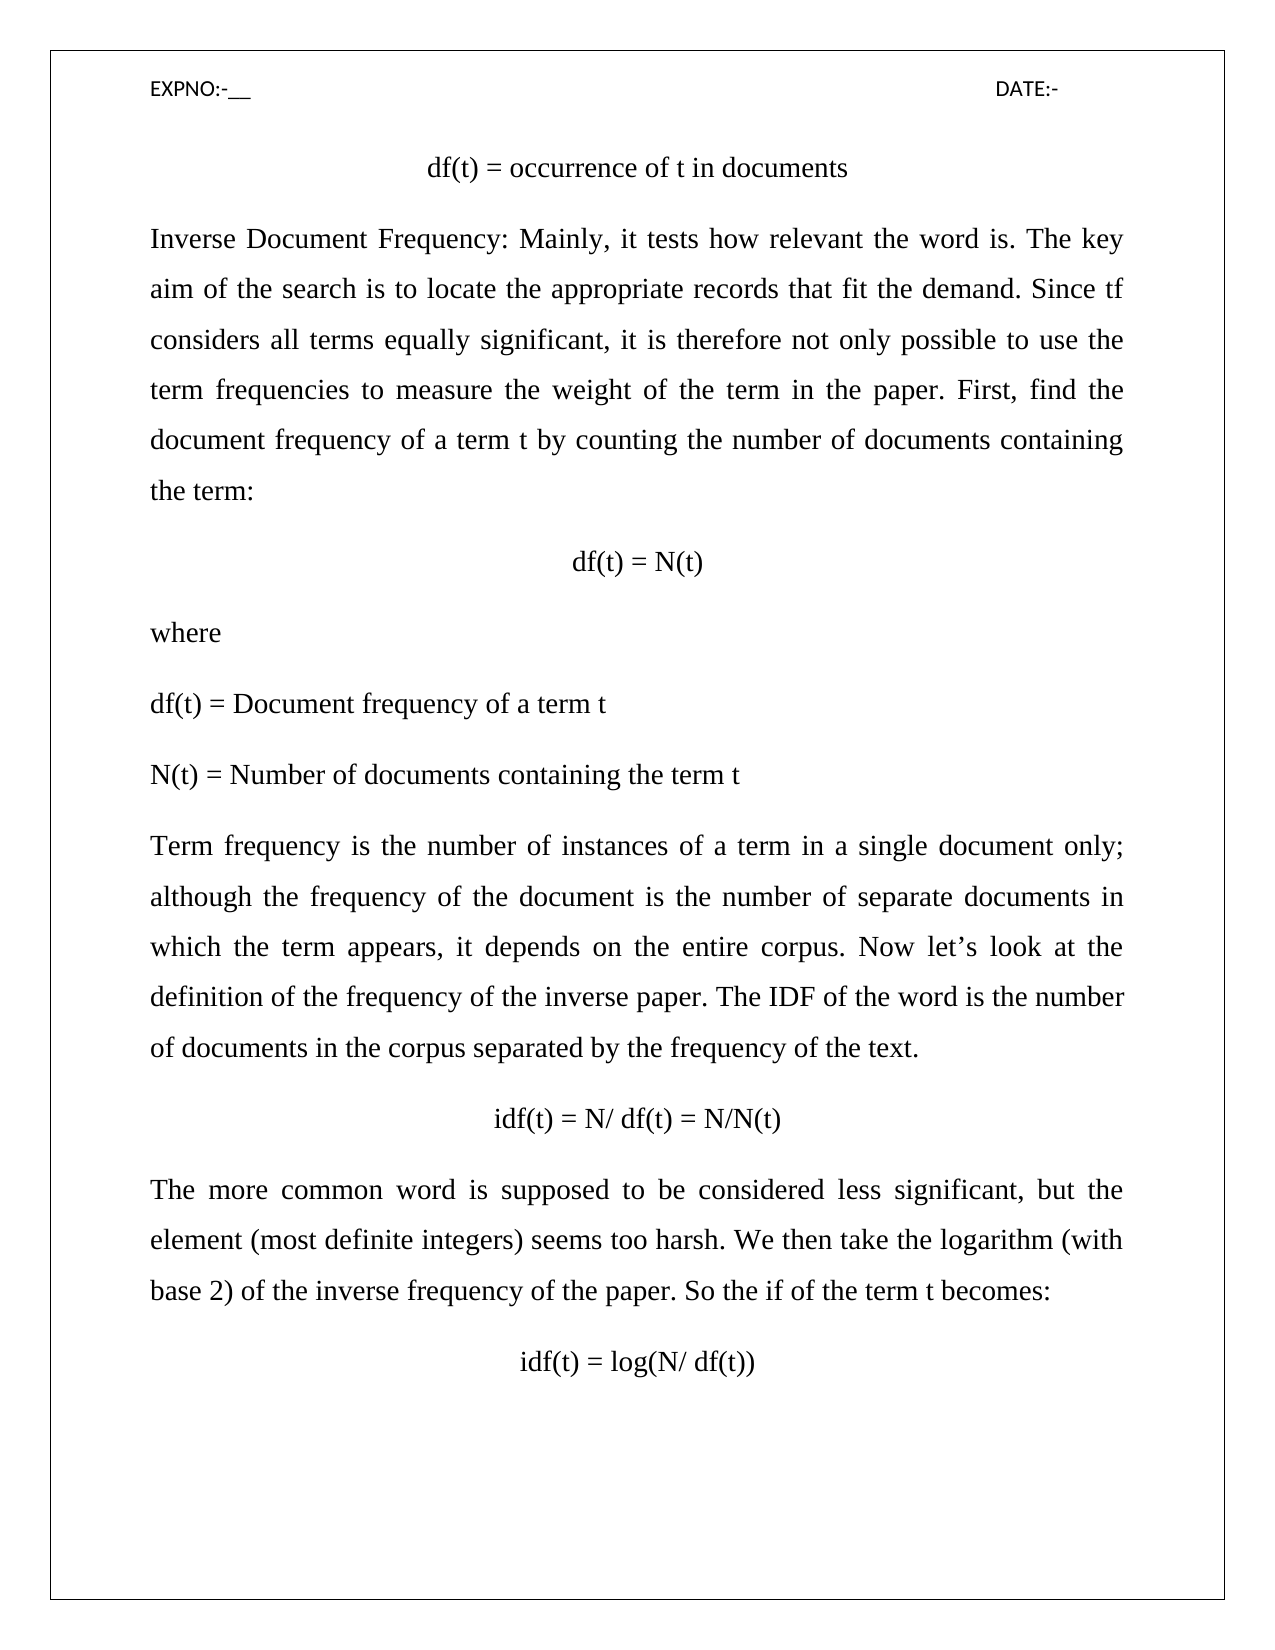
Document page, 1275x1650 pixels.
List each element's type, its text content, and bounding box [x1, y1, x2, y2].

text df(t) = Document frequency of a term t [150, 686, 1125, 720]
text idf(t) = N/ df(t) = N/N(t) [150, 1101, 1125, 1134]
text where [150, 615, 1125, 648]
text N(t) = Number of documents containing the term t [150, 757, 1125, 791]
text idf(t) = log(N/ df(t)) [150, 1344, 1125, 1377]
text The more common word is supposed to be considered less significant, but the element (most definite integers) seems too harsh. We then take the logarithm (with base 2) of the inverse frequency of the paper. So the if of the term t becomes: [150, 1172, 1125, 1306]
text Term frequency is the number of instances of a term in a single document only; although the frequency of the document is the number of separate documents in which the term appears, it depends on the entire corpus. Now let’s look at the definition of the frequency of the inverse paper. The IDF of the word is the number of documents in the corpus separated by the frequency of the text. [150, 828, 1125, 1063]
text Inverse Document Frequency: Mainly, it tests how relevant the word is. The key aim of the search is to locate the appropriate records that fit the demand. Since tf considers all terms equally significant, it is therefore not only possible to use the term frequencies to measure the weight of the term in the paper. First, find the document frequency of a term t by counting the number of documents containing the term: [150, 221, 1125, 506]
text df(t) = N(t) [150, 544, 1125, 577]
text df(t) = occurrence of t in documents [150, 150, 1125, 183]
